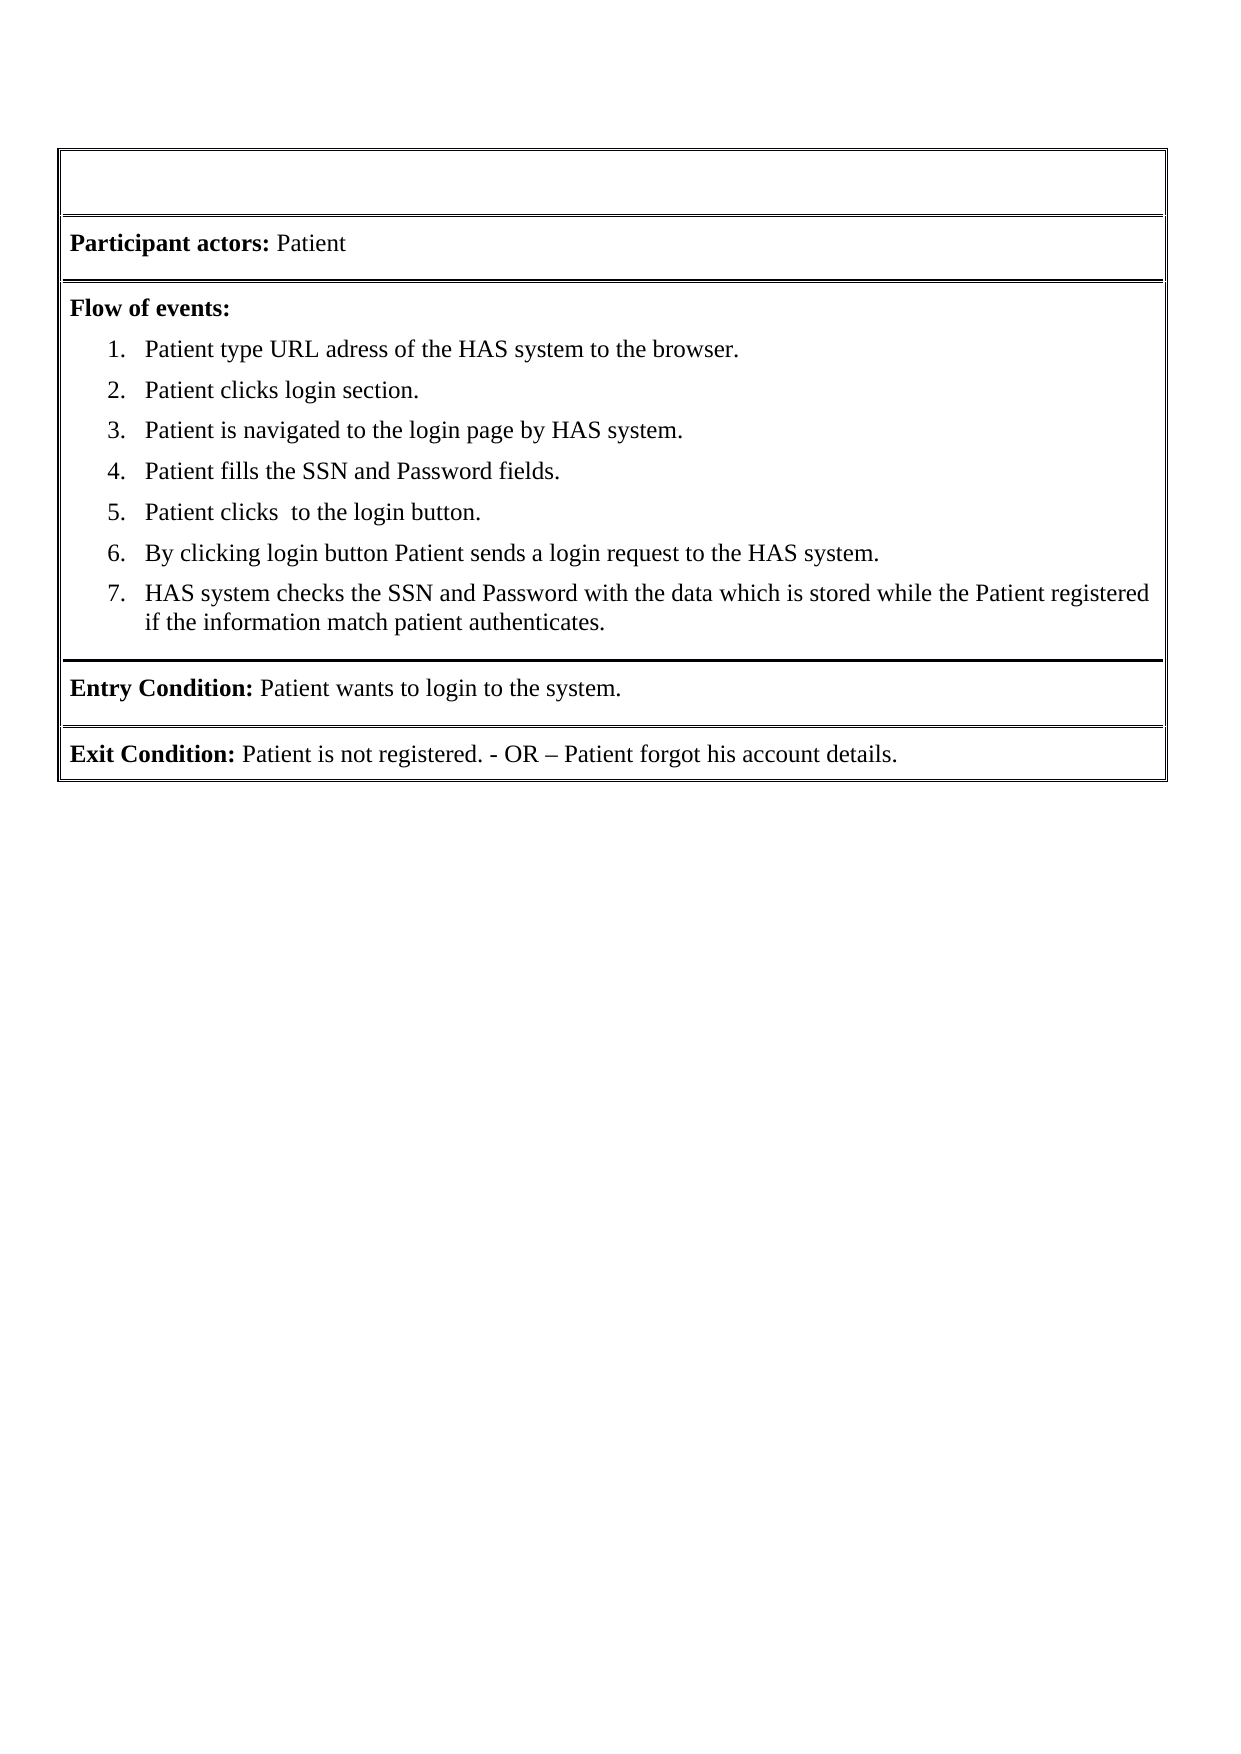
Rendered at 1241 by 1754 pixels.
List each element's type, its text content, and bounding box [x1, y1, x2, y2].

table_cell Entry Condition: Patient wants to login to the system. [61, 659, 1165, 725]
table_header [61, 151, 1165, 213]
table_cell Participant actors: Patient [61, 214, 1165, 279]
table_cell Flow of events: Patient type URL adress of the HAS system to the browser. Patient clicks login section. Patient is navigated to the login page by HAS system. Patient fills the SSN and Password fields. Patient clicks to the login button. By clicking login button Patient sends a login request to the HAS system. HAS system checks the SSN and Password with the data which is stored while the Patient registered if the information match patient authenticates. [61, 279, 1165, 659]
table_cell Exit Condition: Patient is not registered. - OR – Patient forgot his account details. [59, 725, 1166, 779]
